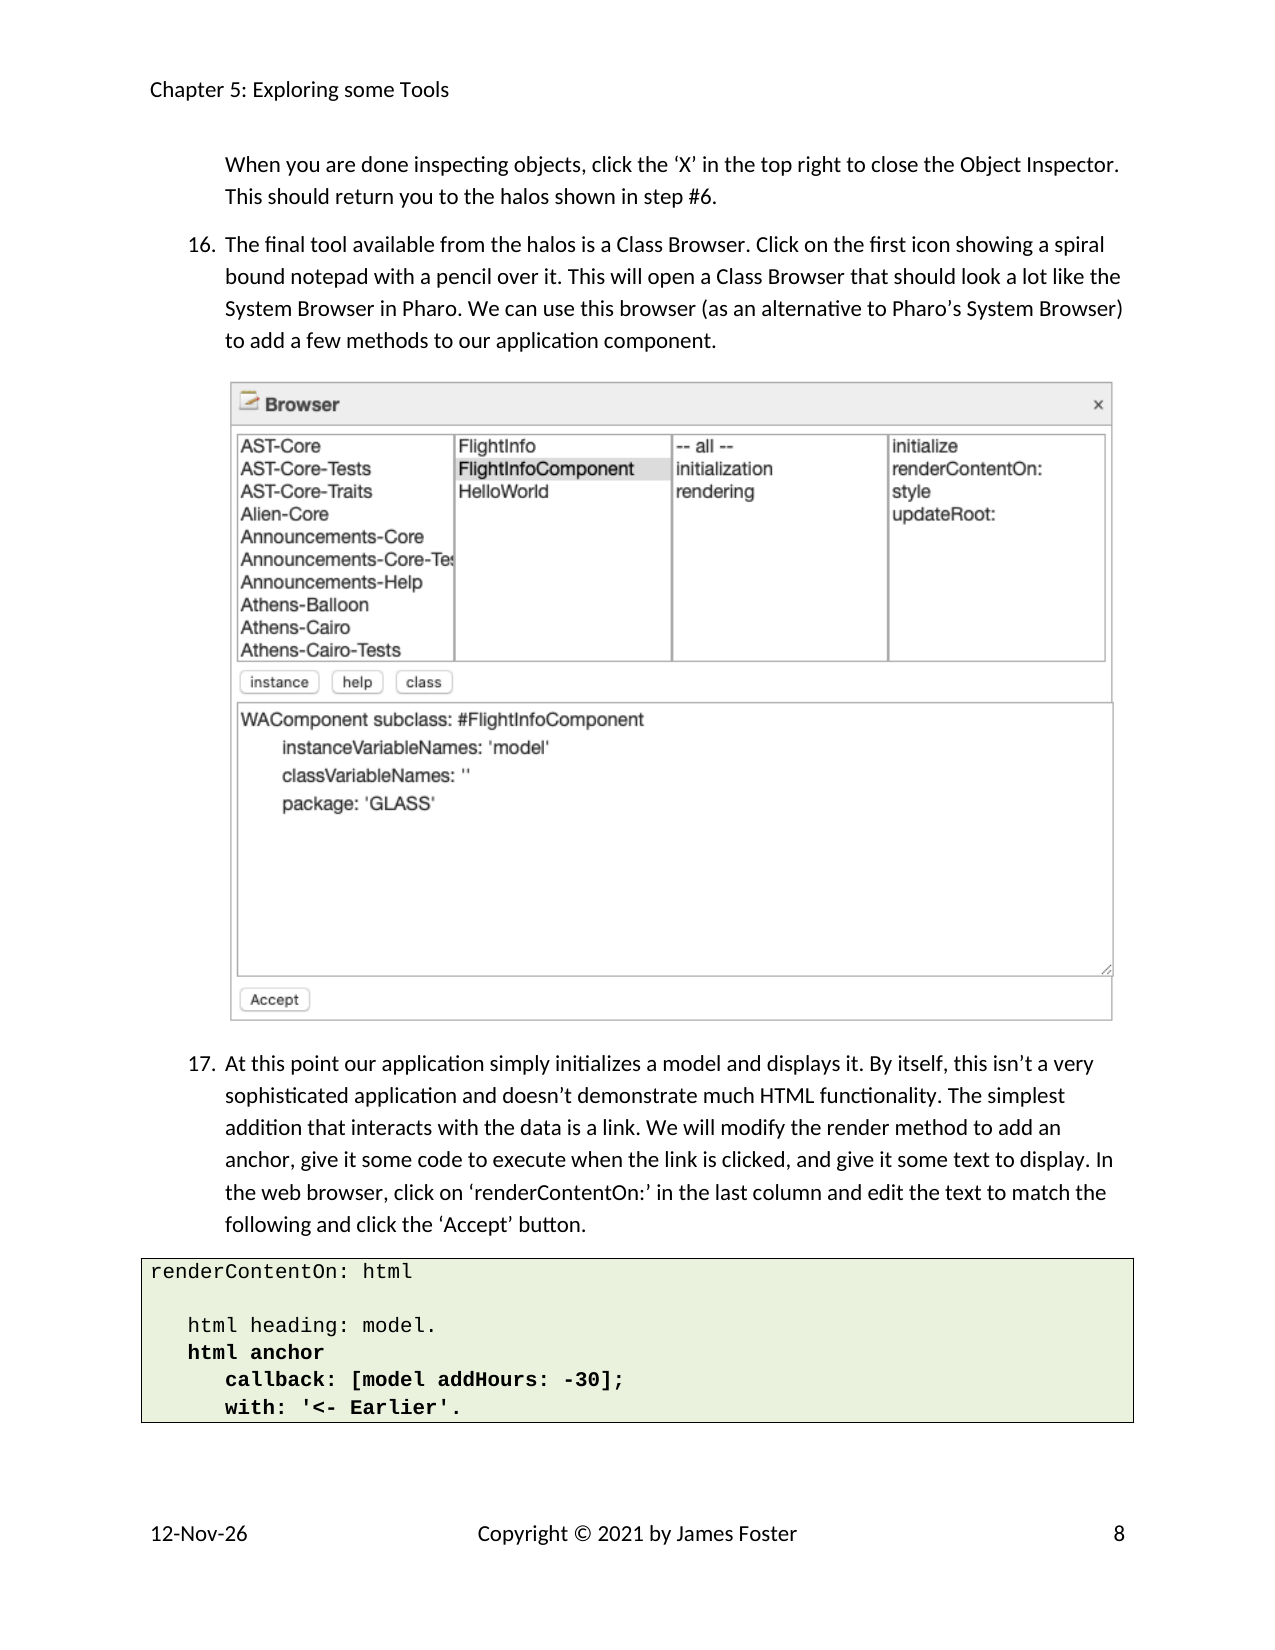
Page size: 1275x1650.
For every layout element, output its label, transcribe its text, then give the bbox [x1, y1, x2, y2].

list When you are done inspecting objects, click the ‘X’ in the top right to close the Object Inspector. This should return you to the halos shown in step #6. [225, 150, 1125, 210]
text html anchor [142, 1339, 1133, 1366]
picture [225, 374, 1125, 1029]
text html heading: model. [142, 1312, 1133, 1339]
list The final tool available from the halos is a Class Browser. Click on the first icon showing a spiral bound notepad with a pencil over it. This will open a Class Browser that should look a lot like the System Browser in Pharo. We can use this browser (as an alternative to Pharo’s System Browser) to add a few methods to our application component. [187, 230, 1125, 354]
text callback: [model addHours: -30]; [142, 1366, 1133, 1393]
text with: '<- Earlier'. [142, 1393, 1133, 1422]
text renderContentOn: html [142, 1259, 1133, 1284]
list At this point our application simply initializes a model and displays it. By itself, this isn’t a very sophisticated application and doesn’t demonstrate much HTML functionality. The simplest addition that interacts with the data is a link. We will modify the render method to add an anchor, give it some code to execute when the link is clicked, and give it some text to display. In the web browser, click on ‘renderContentOn:’ in the last column and edit the text to match the following and click the ‘Accept’ button. [187, 1049, 1125, 1238]
